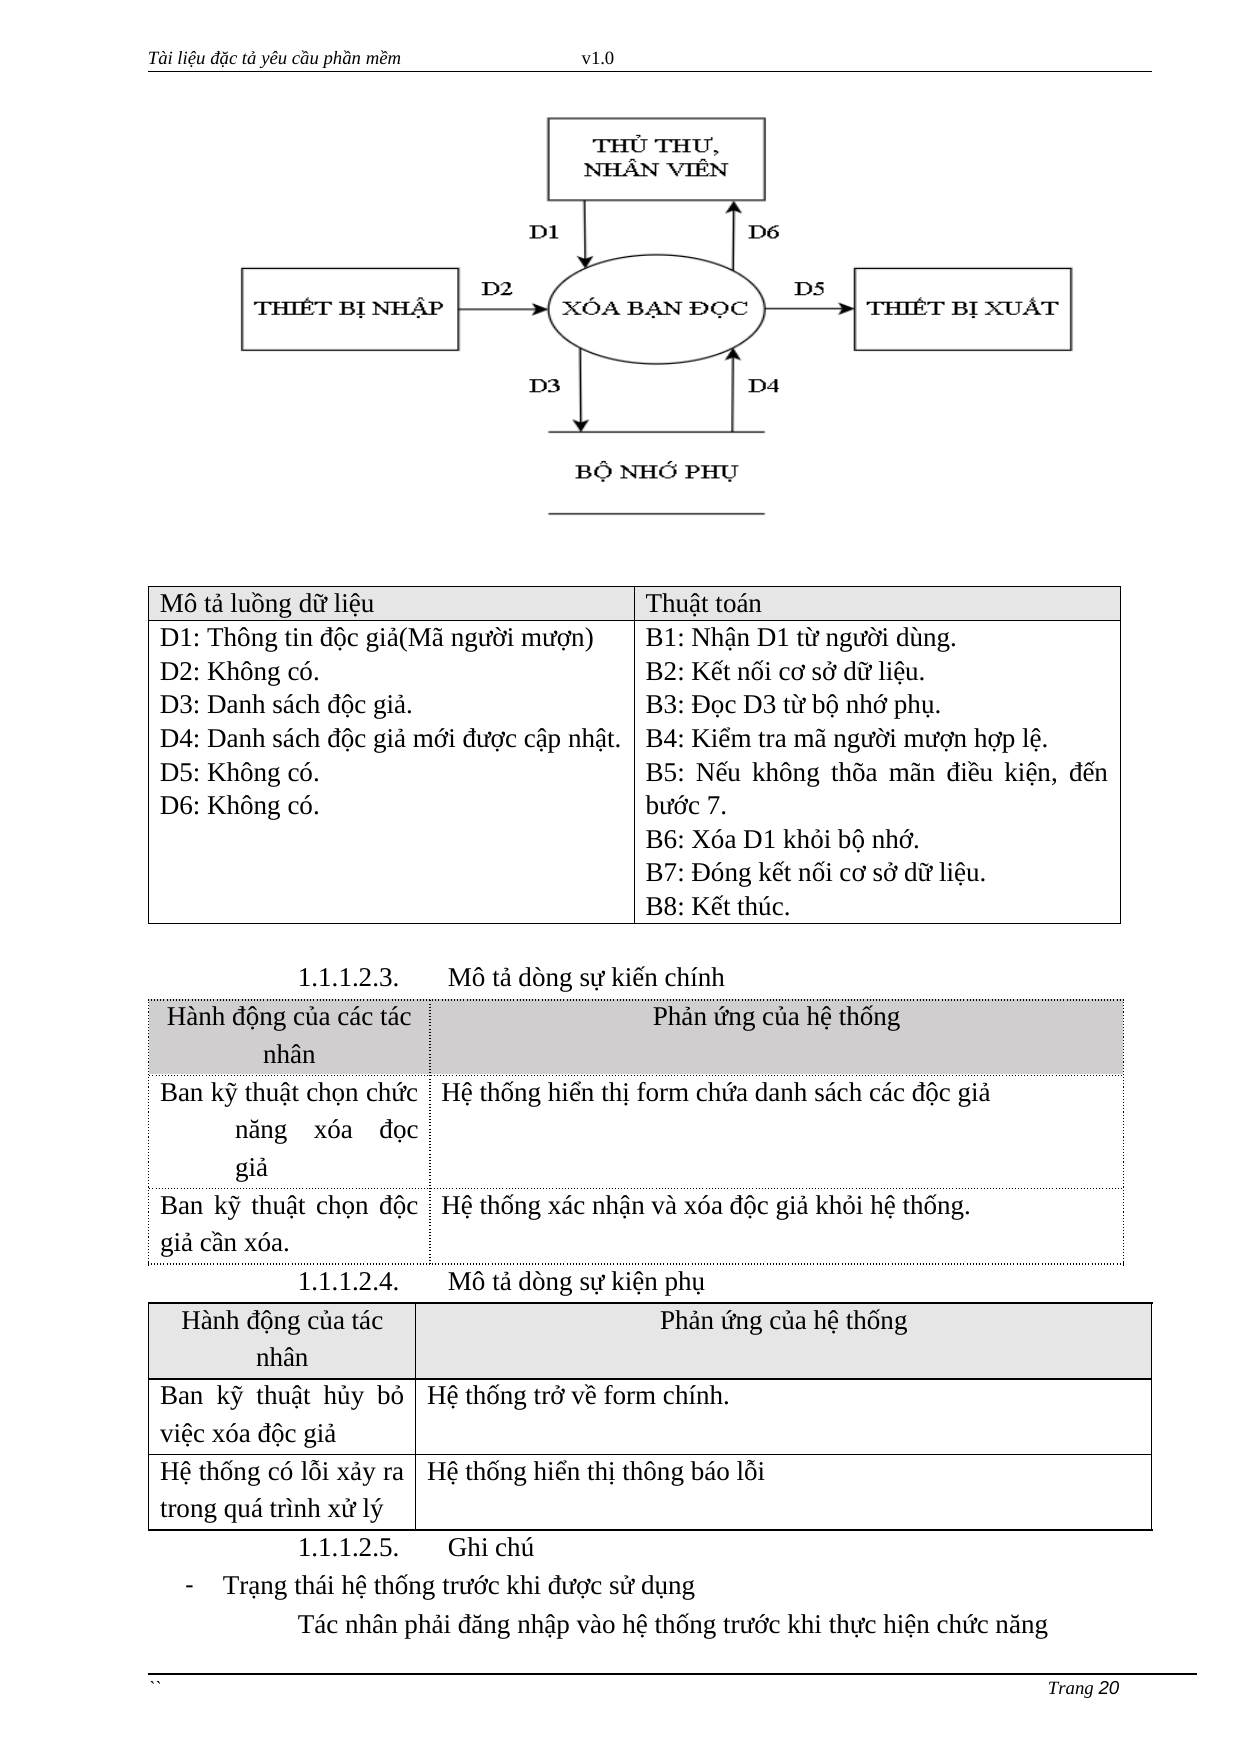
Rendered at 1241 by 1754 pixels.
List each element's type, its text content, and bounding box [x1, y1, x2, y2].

text Tác nhân phải đăng nhập vào hệ thống trước khi thực hiện chức năng [298, 1608, 1152, 1639]
table_cell Hệ thống có lỗi xảy ra trong quá trình xử lý [149, 1455, 415, 1529]
table_cell Ban kỹ thuật chọn chức năng xóa đọc giả [149, 1075, 430, 1188]
list Ghi chú [298, 1531, 1152, 1562]
table_cell B1: Nhận D1 từ người dùng. B2: Kết nối cơ sở dữ liệu. B3: Đọc D3 từ bộ nhớ phụ. B4: Kiểm tra mã người mượn hợp lệ. B5: Nếu không thõa mãn điều kiện, đến bước 7. B6: Xóa D1 khỏi bộ nhớ. B7: Đóng kết nối cơ sở dữ liệu. B8: Kết thúc. [635, 621, 1120, 923]
table_cell Ban kỹ thuật hủy bỏ việc xóa độc giả [149, 1380, 415, 1454]
table_header Hành động của các tác nhân [149, 999, 430, 1074]
table_cell Hệ thống hiển thị thông báo lỗi [416, 1455, 1151, 1529]
table_header Phản ứng của hệ thống [416, 1304, 1151, 1378]
list Mô tả dòng sự kiến chính [298, 962, 1152, 993]
table_header Hành động của tác nhân [149, 1304, 415, 1378]
list Trạng thái hệ thống trước khi được sử dụng [185, 1568, 1152, 1601]
list Mô tả dòng sự kiện phụ [298, 1265, 1152, 1296]
picture [162, 88, 1138, 581]
table_cell Ban kỹ thuật chọn độc giả cần xóa. [149, 1188, 430, 1263]
table_cell Hệ thống trở về form chính. [416, 1380, 1151, 1454]
table_header Phản ứng của hệ thống [430, 999, 1123, 1074]
table_cell D1: Thông tin độc giả(Mã người mượn) D2: Không có. D3: Danh sách độc giả. D4: Danh sách độc giả mới được cập nhật. D5: Không có. D6: Không có. [149, 621, 634, 923]
table_header Thuật toán [635, 587, 1120, 620]
table_header Mô tả luồng dữ liệu [149, 587, 634, 620]
table_cell Hệ thống xác nhận và xóa độc giả khỏi hệ thống. [430, 1188, 1123, 1263]
table_cell Hệ thống hiển thị form chứa danh sách các độc giả [430, 1075, 1123, 1188]
